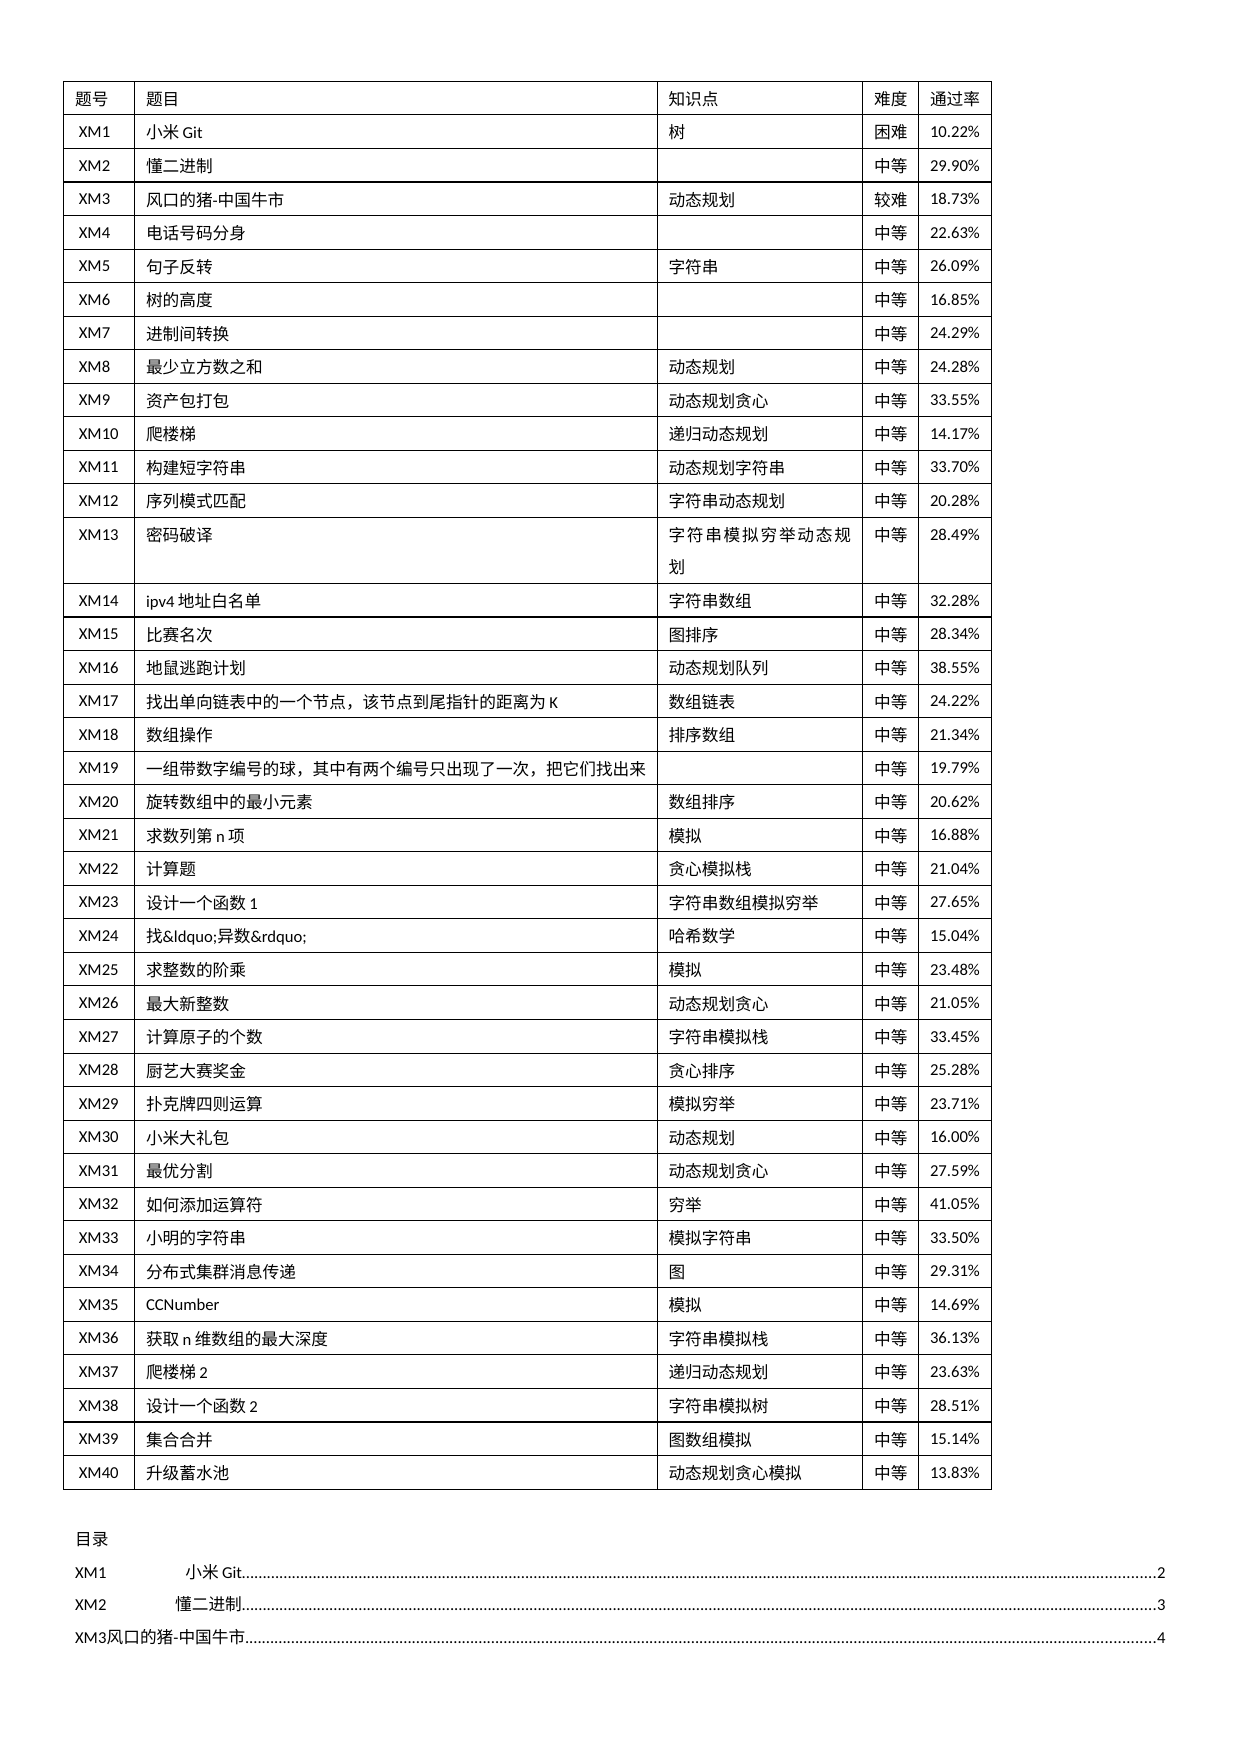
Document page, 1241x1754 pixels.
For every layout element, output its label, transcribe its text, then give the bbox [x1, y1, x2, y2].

table_cell 33.55% [919, 384, 991, 416]
table_cell 24.22% [919, 685, 991, 717]
table_cell 计算原子的个数 [135, 1020, 657, 1052]
table_cell XM3 [64, 183, 134, 215]
table_cell 中等 [863, 685, 918, 717]
table_cell 树 [658, 115, 862, 148]
table_cell XM16 [64, 651, 134, 683]
table_cell 20.62% [919, 785, 991, 818]
table_cell 中等 [863, 417, 918, 450]
table_cell XM4 [64, 216, 134, 248]
table_cell XM40 [64, 1456, 134, 1488]
table_cell 13.83% [919, 1456, 991, 1488]
table_cell 中等 [863, 317, 918, 349]
table_cell 36.13% [919, 1322, 991, 1354]
table_header 题目 [135, 82, 657, 114]
table_cell XM28 [64, 1054, 134, 1086]
table_cell 15.14% [919, 1423, 991, 1455]
table_cell XM32 [64, 1188, 134, 1220]
table_cell XM12 [64, 484, 134, 517]
table_cell 中等 [863, 283, 918, 316]
table_cell 动态规划 [658, 350, 862, 383]
table_cell 中等 [863, 484, 918, 517]
table_cell CCNumber [135, 1288, 657, 1321]
table_cell 中等 [863, 1121, 918, 1153]
table_cell 中等 [863, 1322, 918, 1354]
table_cell [658, 149, 862, 181]
table_cell XM26 [64, 986, 134, 1019]
table_cell 中等 [863, 718, 918, 751]
table_cell XM31 [64, 1154, 134, 1187]
table_cell 32.28% [919, 584, 991, 616]
table_cell 23.63% [919, 1355, 991, 1388]
table_cell 较难 [863, 183, 918, 215]
text XM1 小米Git 2 [75, 1554, 1165, 1587]
table_cell 16.88% [919, 819, 991, 851]
table_cell 字符串模拟穷举动态规划 [658, 518, 862, 583]
table_cell XM33 [64, 1221, 134, 1254]
table_cell 中等 [863, 1389, 918, 1421]
table_cell 中等 [863, 618, 918, 650]
table_cell 中等 [863, 886, 918, 918]
table_cell 一组带数字编号的球，其中有两个编号只出现了一次，把它们找出来 [135, 752, 657, 784]
table_cell 字符串模拟树 [658, 1389, 862, 1421]
table_cell 动态规划字符串 [658, 451, 862, 483]
table_cell 树的高度 [135, 283, 657, 316]
table_cell 中等 [863, 1255, 918, 1287]
table_cell XM17 [64, 685, 134, 717]
table_cell [658, 752, 862, 784]
table_cell XM20 [64, 785, 134, 818]
table_cell 小米Git [135, 115, 657, 148]
table_cell 数组链表 [658, 685, 862, 717]
table_cell 递归动态规划 [658, 417, 862, 450]
table_cell 中等 [863, 250, 918, 282]
table_cell 如何添加运算符 [135, 1188, 657, 1220]
table_cell XM10 [64, 417, 134, 450]
table_cell 29.90% [919, 149, 991, 181]
table_cell 扑克牌四则运算 [135, 1087, 657, 1119]
table_cell XM37 [64, 1355, 134, 1388]
table_cell 中等 [863, 1456, 918, 1488]
table_cell 21.05% [919, 986, 991, 1019]
table_cell 16.00% [919, 1121, 991, 1153]
table_cell 贪心排序 [658, 1054, 862, 1086]
table_header 题号 [64, 82, 134, 114]
table_cell 33.70% [919, 451, 991, 483]
table_cell 中等 [863, 1355, 918, 1388]
table_cell 24.29% [919, 317, 991, 349]
table_cell 资产包打包 [135, 384, 657, 416]
table_cell 设计一个函数1 [135, 886, 657, 918]
table_cell XM13 [64, 518, 134, 583]
table_cell 中等 [863, 953, 918, 985]
table_cell 21.04% [919, 852, 991, 885]
table_cell 38.55% [919, 651, 991, 683]
table_cell 中等 [863, 1288, 918, 1321]
table_cell 33.45% [919, 1020, 991, 1052]
table_cell XM29 [64, 1087, 134, 1119]
table_cell 模拟字符串 [658, 1221, 862, 1254]
table_cell 获取n维数组的最大深度 [135, 1322, 657, 1354]
table_cell 中等 [863, 752, 918, 784]
table_cell XM1 [64, 115, 134, 148]
table_cell XM6 [64, 283, 134, 316]
table_cell 困难 [863, 115, 918, 148]
table_cell XM9 [64, 384, 134, 416]
table_cell 29.31% [919, 1255, 991, 1287]
table_cell [658, 216, 862, 248]
table_cell XM39 [64, 1423, 134, 1455]
table_cell 构建短字符串 [135, 451, 657, 483]
table_cell 中等 [863, 584, 918, 616]
table_cell 41.05% [919, 1188, 991, 1220]
table_cell 动态规划贪心 [658, 986, 862, 1019]
table_cell 中等 [863, 919, 918, 952]
table_cell 数组操作 [135, 718, 657, 751]
table_cell 字符串数组模拟穷举 [658, 886, 862, 918]
table_header 知识点 [658, 82, 862, 114]
table_cell 比赛名次 [135, 618, 657, 650]
table_cell 16.85% [919, 283, 991, 316]
table_cell 字符串 [658, 250, 862, 282]
table_cell 密码破译 [135, 518, 657, 583]
text XM2 懂二进制 3 [75, 1587, 1165, 1619]
table_cell 图 [658, 1255, 862, 1287]
table_cell 动态规划 [658, 1121, 862, 1153]
table_cell 27.65% [919, 886, 991, 918]
table_cell [658, 317, 862, 349]
table_cell 计算题 [135, 852, 657, 885]
table_cell XM11 [64, 451, 134, 483]
table_cell 风口的猪-中国牛市 [135, 183, 657, 215]
table_cell XM2 [64, 149, 134, 181]
table_cell 求数列第n项 [135, 819, 657, 851]
table_cell XM15 [64, 618, 134, 650]
table_cell 动态规划贪心模拟 [658, 1456, 862, 1488]
table_cell 小明的字符串 [135, 1221, 657, 1254]
table_cell 中等 [863, 350, 918, 383]
table_cell 集合合并 [135, 1423, 657, 1455]
table_cell 贪心模拟栈 [658, 852, 862, 885]
table_cell XM36 [64, 1322, 134, 1354]
table_cell 设计一个函数2 [135, 1389, 657, 1421]
table_cell 图排序 [658, 618, 862, 650]
table_cell 26.09% [919, 250, 991, 282]
table_cell 分布式集群消息传递 [135, 1255, 657, 1287]
table_header 通过率 [919, 82, 991, 114]
table_cell 22.63% [919, 216, 991, 248]
table_cell XM22 [64, 852, 134, 885]
table_cell 模拟 [658, 1288, 862, 1321]
table_cell 小米大礼包 [135, 1121, 657, 1153]
table_cell 23.48% [919, 953, 991, 985]
table_cell 14.69% [919, 1288, 991, 1321]
table_cell 字符串模拟栈 [658, 1020, 862, 1052]
table_cell XM25 [64, 953, 134, 985]
table_cell 爬楼梯 [135, 417, 657, 450]
table_cell 动态规划 [658, 183, 862, 215]
table_cell 模拟穷举 [658, 1087, 862, 1119]
table_cell 爬楼梯2 [135, 1355, 657, 1388]
table_cell 中等 [863, 216, 918, 248]
table_cell 最优分割 [135, 1154, 657, 1187]
table_cell 排序数组 [658, 718, 862, 751]
table_cell XM5 [64, 250, 134, 282]
table_cell 动态规划贪心 [658, 1154, 862, 1187]
table_cell 中等 [863, 384, 918, 416]
table_cell XM19 [64, 752, 134, 784]
table_cell 中等 [863, 1154, 918, 1187]
table_cell 递归动态规划 [658, 1355, 862, 1388]
table_cell [658, 283, 862, 316]
table_cell 中等 [863, 651, 918, 683]
table_cell 穷举 [658, 1188, 862, 1220]
table_cell 图数组模拟 [658, 1423, 862, 1455]
table_cell 地鼠逃跑计划 [135, 651, 657, 683]
table_cell 23.71% [919, 1087, 991, 1119]
table_cell 进制间转换 [135, 317, 657, 349]
table_cell XM21 [64, 819, 134, 851]
table_cell 升级蓄水池 [135, 1456, 657, 1488]
table_cell XM8 [64, 350, 134, 383]
table_cell 20.28% [919, 484, 991, 517]
text 目录 [75, 1522, 1165, 1554]
table_cell 序列模式匹配 [135, 484, 657, 517]
table_cell XM27 [64, 1020, 134, 1052]
table_cell 电话号码分身 [135, 216, 657, 248]
table_cell 28.51% [919, 1389, 991, 1421]
table_cell XM18 [64, 718, 134, 751]
table_cell 中等 [863, 1188, 918, 1220]
table_cell XM35 [64, 1288, 134, 1321]
table_cell 中等 [863, 1054, 918, 1086]
table_cell 10.22% [919, 115, 991, 148]
table_cell 25.28% [919, 1054, 991, 1086]
table_cell 27.59% [919, 1154, 991, 1187]
table_cell 28.49% [919, 518, 991, 583]
table_cell 中等 [863, 1020, 918, 1052]
text XM3 风口的猪-中国牛市 4 [75, 1619, 1165, 1652]
table_cell 求整数的阶乘 [135, 953, 657, 985]
table_cell XM34 [64, 1255, 134, 1287]
table_cell 动态规划队列 [658, 651, 862, 683]
table_cell 中等 [863, 149, 918, 181]
table_cell 模拟 [658, 819, 862, 851]
table_header 难度 [863, 82, 918, 114]
table_cell 14.17% [919, 417, 991, 450]
table_cell 懂二进制 [135, 149, 657, 181]
table_cell 厨艺大赛奖金 [135, 1054, 657, 1086]
table_cell XM38 [64, 1389, 134, 1421]
table_cell 最大新整数 [135, 986, 657, 1019]
table_cell 句子反转 [135, 250, 657, 282]
table_cell 字符串数组 [658, 584, 862, 616]
table_cell 哈希数学 [658, 919, 862, 952]
table_cell 旋转数组中的最小元素 [135, 785, 657, 818]
table_cell 28.34% [919, 618, 991, 650]
table_cell XM24 [64, 919, 134, 952]
table_cell 字符串模拟栈 [658, 1322, 862, 1354]
table_cell 21.34% [919, 718, 991, 751]
table_cell 15.04% [919, 919, 991, 952]
table_cell 24.28% [919, 350, 991, 383]
table_cell 18.73% [919, 183, 991, 215]
table_cell 中等 [863, 451, 918, 483]
table_cell 最少立方数之和 [135, 350, 657, 383]
table_cell 中等 [863, 785, 918, 818]
table_cell 中等 [863, 518, 918, 583]
table_cell 33.50% [919, 1221, 991, 1254]
table_cell XM23 [64, 886, 134, 918]
table_cell XM14 [64, 584, 134, 616]
table_cell 动态规划贪心 [658, 384, 862, 416]
table_cell 字符串动态规划 [658, 484, 862, 517]
table_cell 找&ldquo;异数&rdquo; [135, 919, 657, 952]
table_cell 中等 [863, 1221, 918, 1254]
table_cell 中等 [863, 819, 918, 851]
table_cell ipv4地址白名单 [135, 584, 657, 616]
table_cell 数组排序 [658, 785, 862, 818]
table_cell 中等 [863, 852, 918, 885]
table_cell 模拟 [658, 953, 862, 985]
table_cell XM30 [64, 1121, 134, 1153]
table_cell 中等 [863, 986, 918, 1019]
table_cell 找出单向链表中的一个节点，该节点到尾指针的距离为K [135, 685, 657, 717]
table_cell 中等 [863, 1423, 918, 1455]
table_cell XM7 [64, 317, 134, 349]
table_cell 19.79% [919, 752, 991, 784]
table_cell 中等 [863, 1087, 918, 1119]
